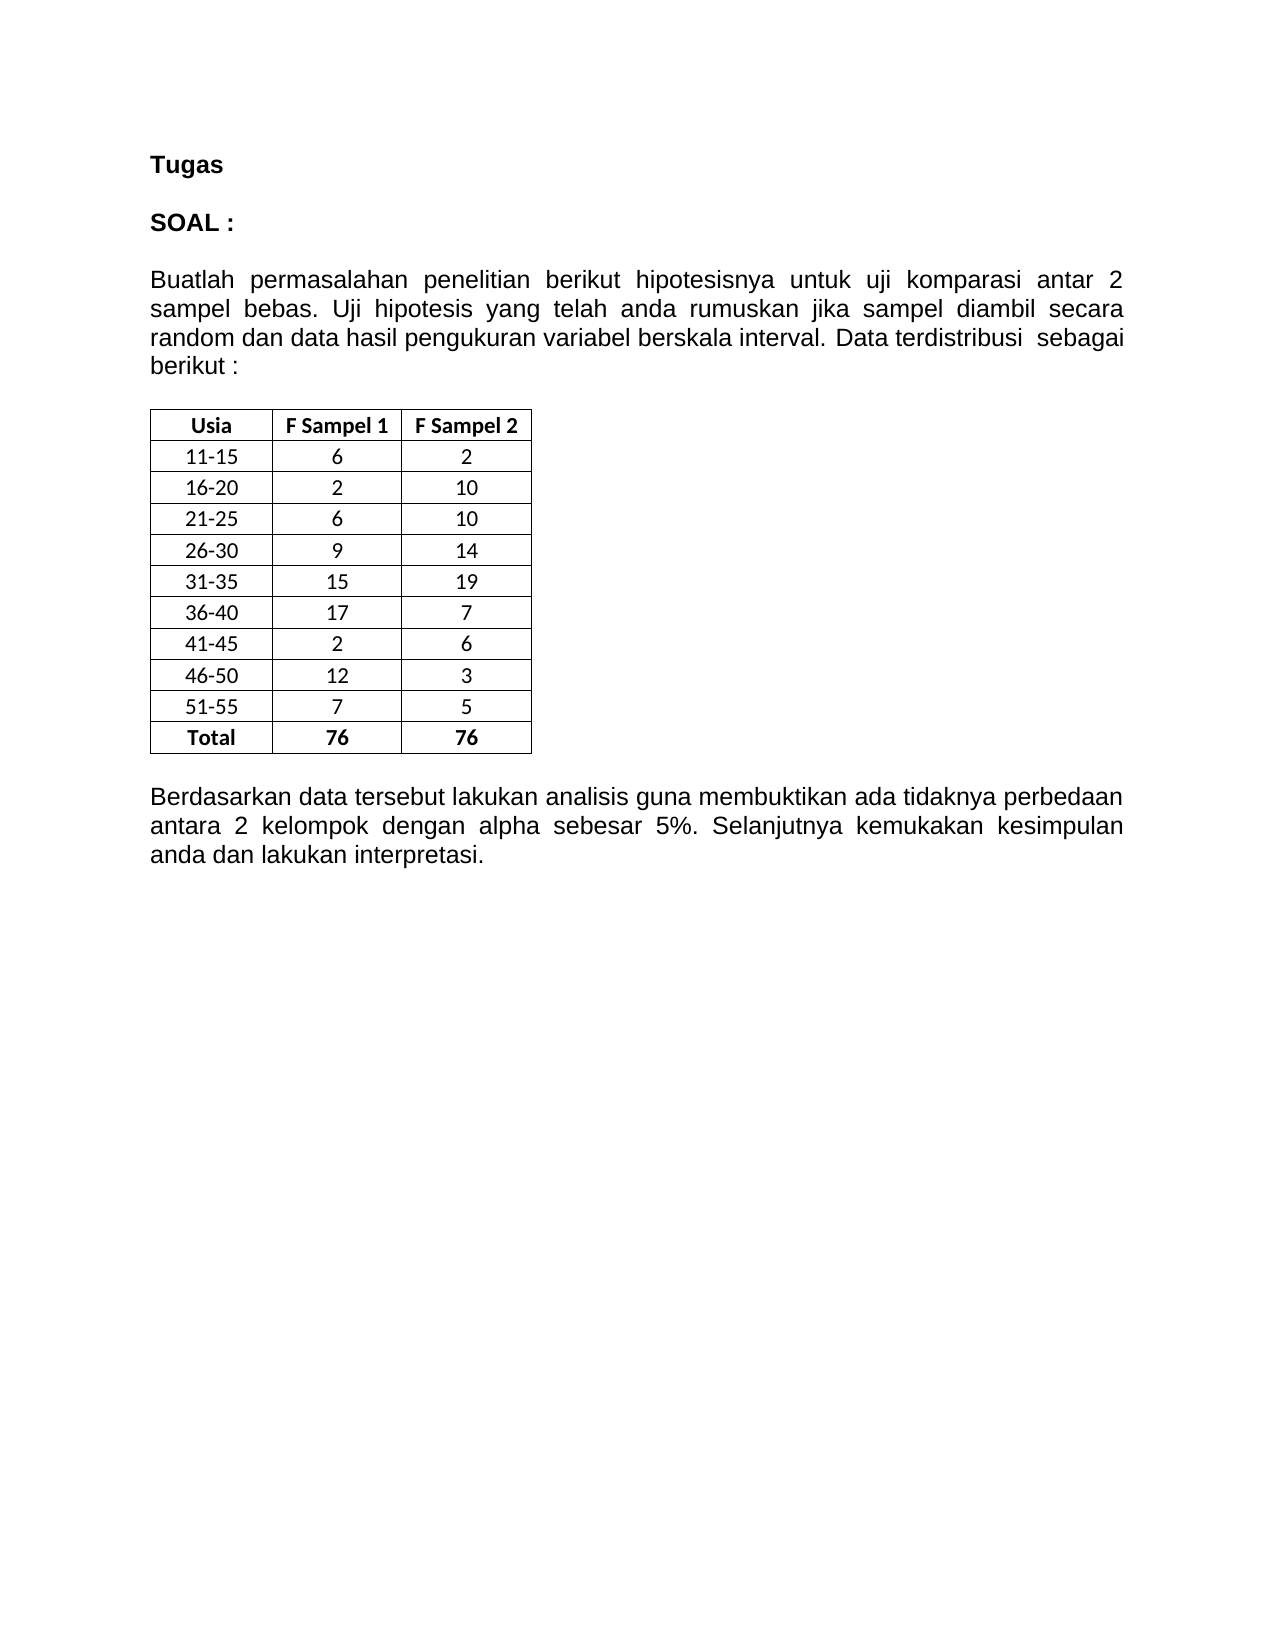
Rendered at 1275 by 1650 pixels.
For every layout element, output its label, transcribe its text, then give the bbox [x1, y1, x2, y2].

table_cell 2 [273, 472, 401, 502]
table_cell 12 [273, 660, 401, 690]
table_cell 76 [273, 722, 401, 752]
table_cell 15 [273, 566, 401, 596]
text Berdasarkan data tersebut lakukan analisis guna membuktikan ada tidaknya perbedaan antara 2 kelompok dengan alpha sebesar 5%. Selanjutnya kemukakan kesimpulan anda dan lakukan interpretasi. [150, 782, 1125, 868]
table_cell Total [151, 722, 272, 752]
table_cell 9 [273, 535, 401, 565]
table_cell 6 [273, 441, 401, 471]
table_cell 7 [273, 691, 401, 721]
table_cell 76 [402, 722, 531, 752]
table_cell 6 [273, 504, 401, 534]
text Buatlah permasalahan penelitian berikut hipotesisnya untuk uji komparasi antar 2 sampel bebas. Uji hipotesis yang telah anda rumuskan jika sampel diambil secara random dan data hasil pengukuran variabel berskala interval. Data terdistribusi sebagai berikut : [150, 265, 1125, 380]
table_cell 46-50 [151, 660, 272, 690]
text Tugas [150, 150, 1125, 179]
table_cell 16-20 [151, 472, 272, 502]
table_cell 2 [402, 441, 531, 471]
table_cell 21-25 [151, 504, 272, 534]
table_cell 5 [402, 691, 531, 721]
text SOAL : [150, 207, 1125, 236]
table_cell 10 [402, 504, 531, 534]
table_cell 14 [402, 535, 531, 565]
table_cell 11-15 [151, 441, 272, 471]
table_header F Sampel 1 [273, 410, 401, 440]
table_cell 17 [273, 597, 401, 627]
table_cell 36-40 [151, 597, 272, 627]
table_cell 51-55 [151, 691, 272, 721]
table_cell 31-35 [151, 566, 272, 596]
table_cell 26-30 [151, 535, 272, 565]
table_header F Sampel 2 [402, 410, 531, 440]
table_cell 41-45 [151, 629, 272, 659]
table_cell 3 [402, 660, 531, 690]
table_cell 7 [402, 597, 531, 627]
table_cell 19 [402, 566, 531, 596]
table_cell 6 [402, 629, 531, 659]
table_cell 2 [273, 629, 401, 659]
table_header Usia [151, 410, 272, 440]
table_cell 10 [402, 472, 531, 502]
